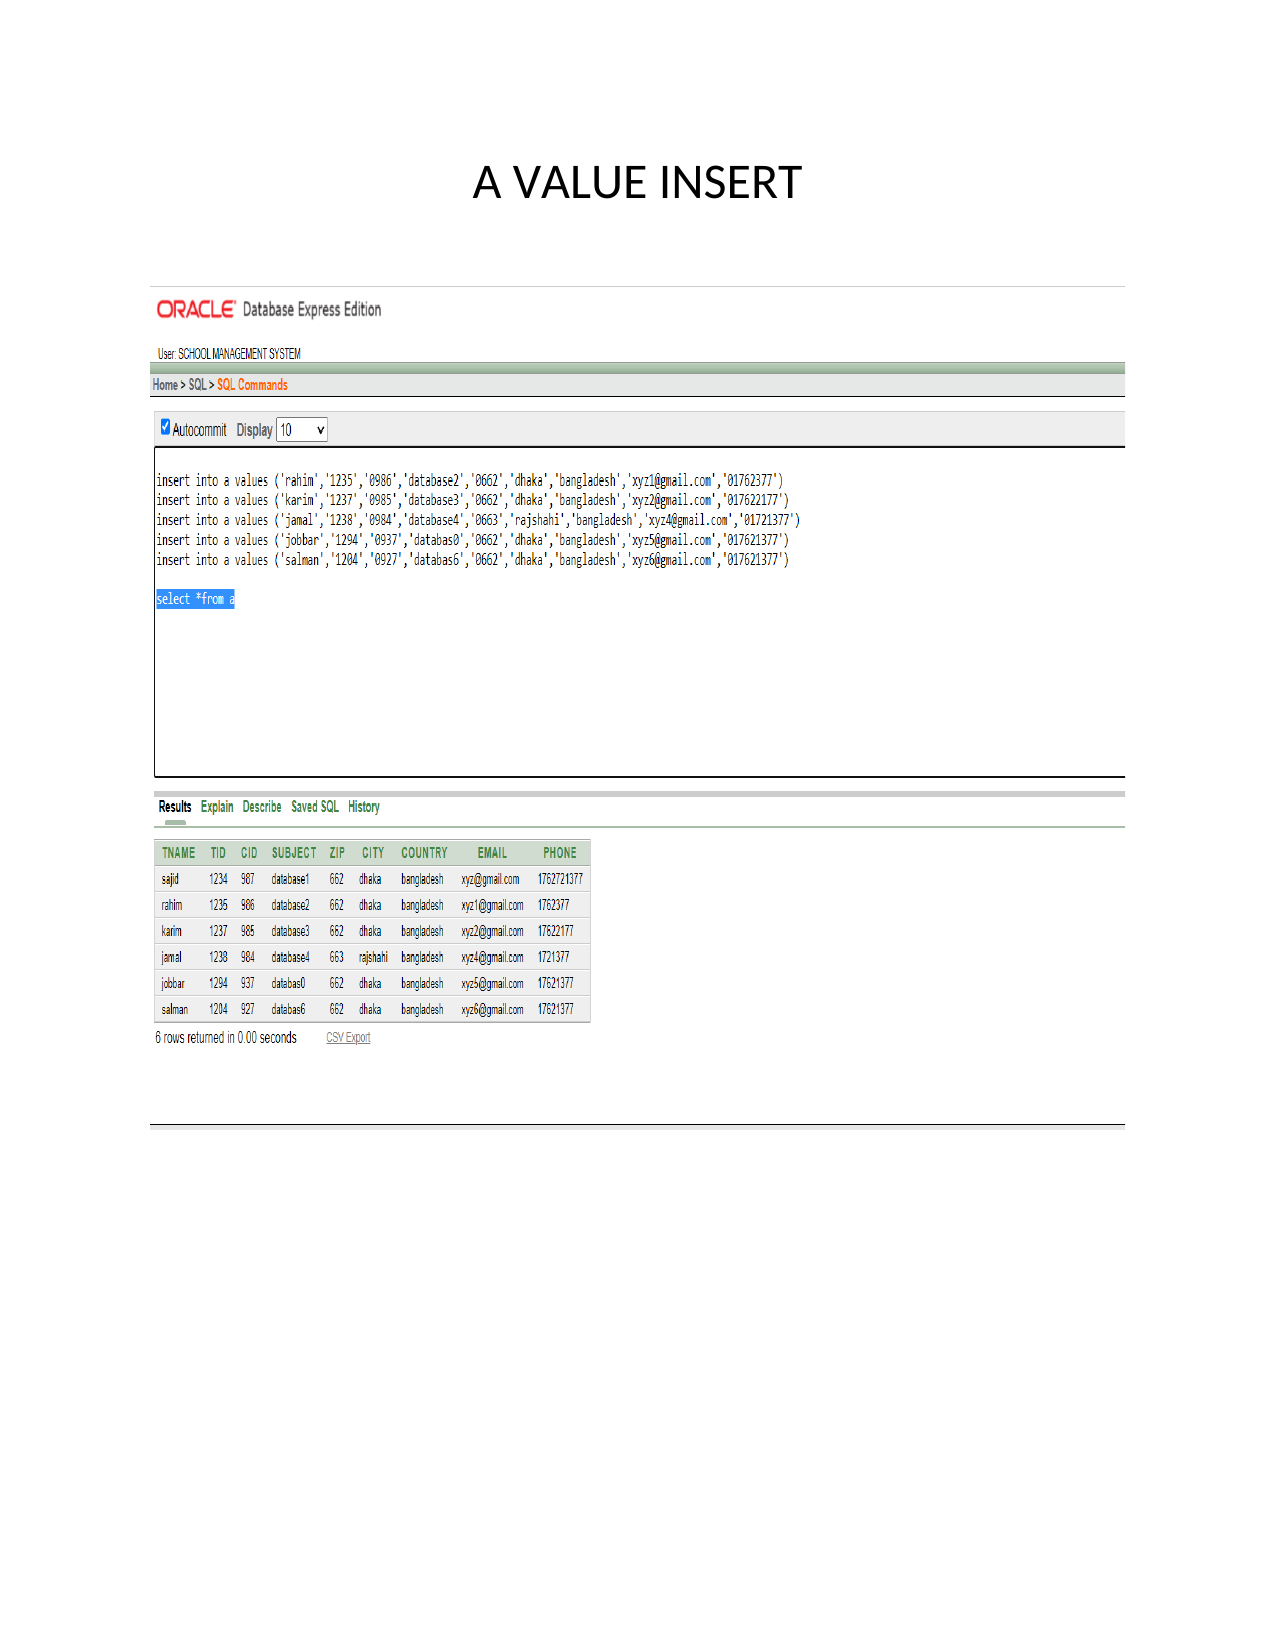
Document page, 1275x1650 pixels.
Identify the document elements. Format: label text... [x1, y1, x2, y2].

picture [150, 282, 1125, 1130]
text A VALUE INSERT [150, 150, 1125, 211]
